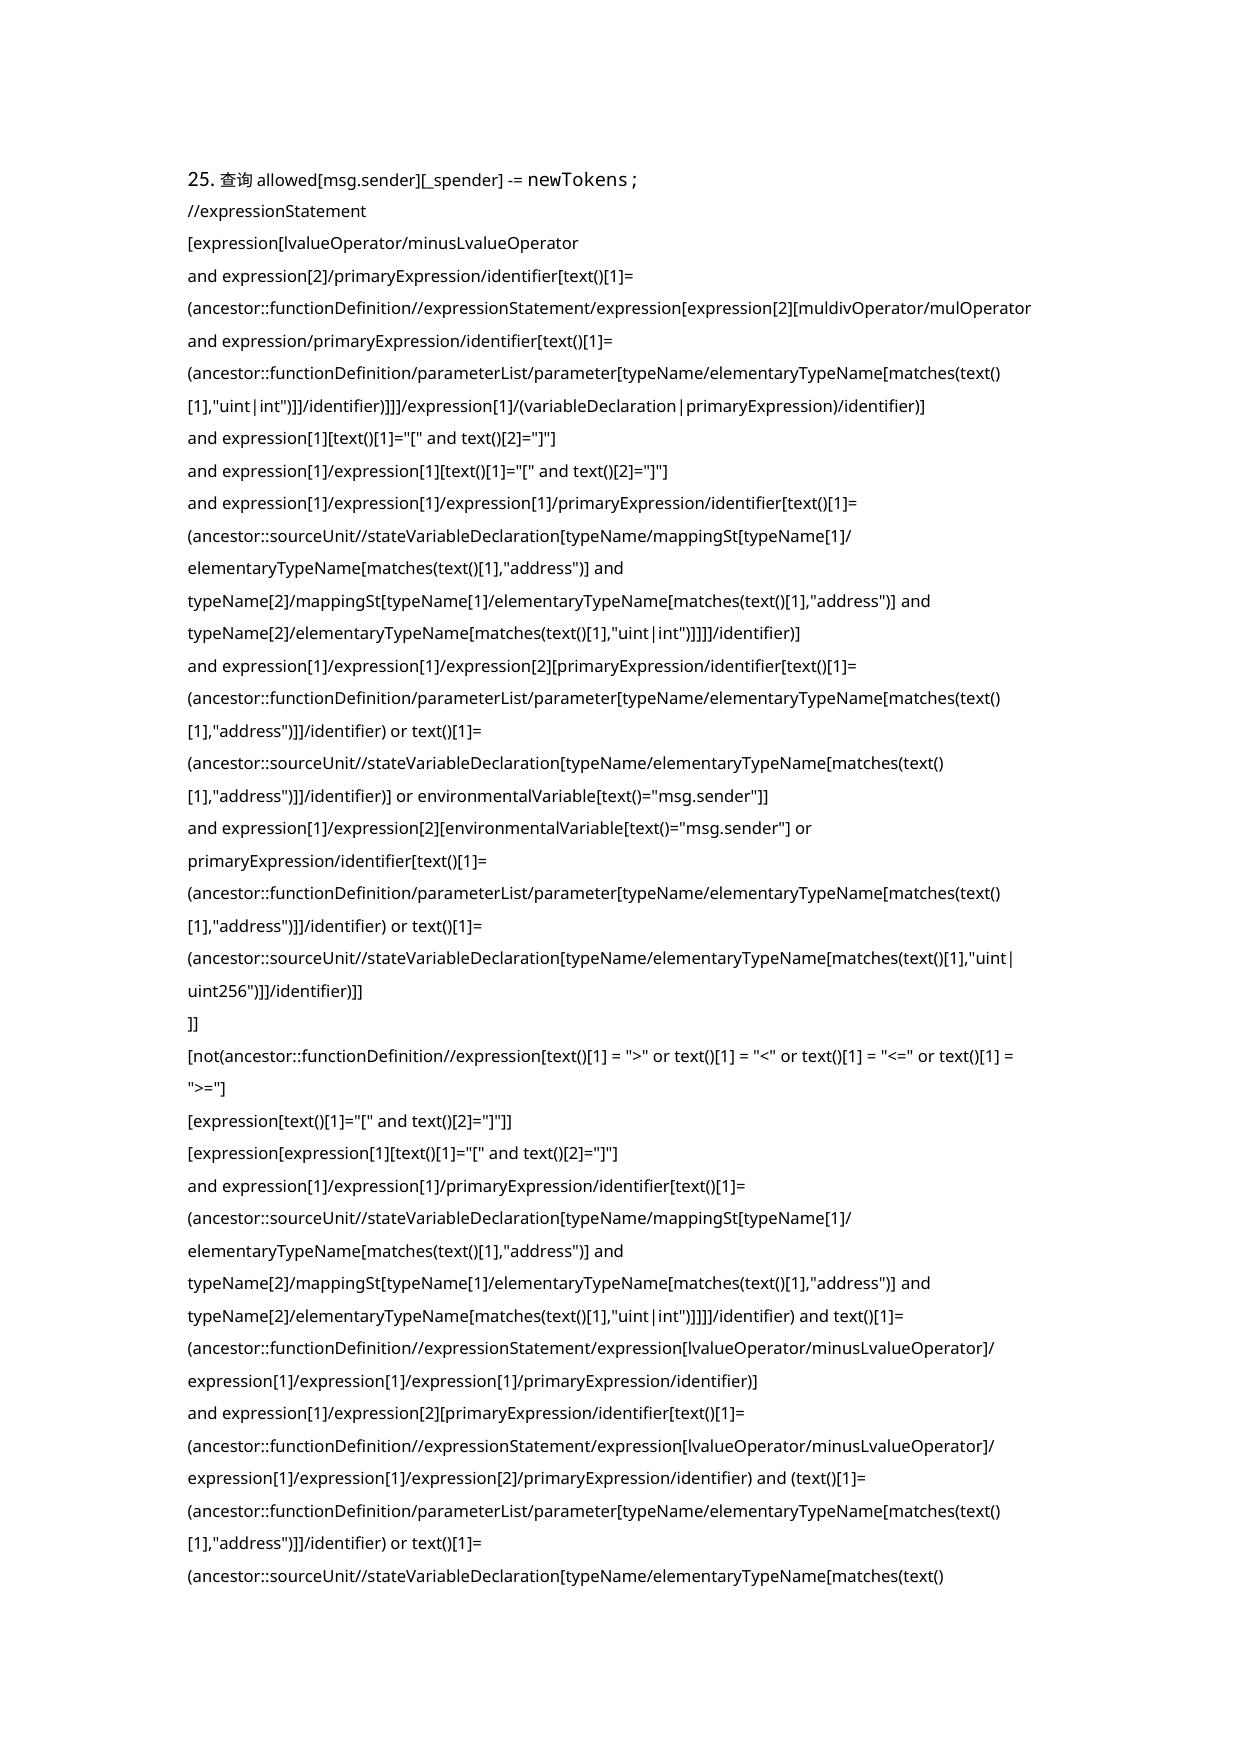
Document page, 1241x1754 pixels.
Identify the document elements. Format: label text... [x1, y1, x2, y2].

text (ancestor::functionDefinition//expressionStatement/expression[lvalueOperator/minusLvalueOperator]/expression[1]/expression[1]/expression[1]/primaryExpression/identifier)] [187, 1332, 1053, 1397]
text (ancestor::sourceUnit//stateVariableDeclaration[typeName/mappingSt[typeName[1]/elementaryTypeName[matches(text()[1],"address")] and typeName[2]/mappingSt[typeName[1]/elementaryTypeName[matches(text()[1],"address")] and typeName[2]/elementaryTypeName[matches(text()[1],"uint|int")]]]]/identifier) and text()[1]= [187, 1202, 1053, 1332]
text and expression[1]/expression[2][environmentalVariable[text()="msg.sender"] or primaryExpression/identifier[text()[1]= (ancestor::functionDefinition/parameterList/parameter[typeName/elementaryTypeName[matches(text()[1],"address")]]/identifier) or text()[1]= (ancestor::sourceUnit//stateVariableDeclaration[typeName/elementaryTypeName[matches(text()[1],"uint|uint256")]]/identifier)]] [187, 812, 1053, 1007]
text and expression[1]/expression[1][text()[1]="[" and text()[2]="]"] [187, 454, 1053, 487]
text and expression[1]/expression[2][primaryExpression/identifier[text()[1]= [187, 1397, 1053, 1429]
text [187, 1429, 1053, 1592]
text and expression[1]/expression[1]/primaryExpression/identifier[text()[1]= [187, 1169, 1053, 1202]
text and expression[1]/expression[1]/expression[2][primaryExpression/identifier[text()[1]= (ancestor::functionDefinition/parameterList/parameter[typeName/elementaryTypeName[matches(text()[1],"address")]]/identifier) or text()[1]= (ancestor::sourceUnit//stateVariableDeclaration[typeName/elementaryTypeName[matches(text()[1],"address")]]/identifier)] or environmentalVariable[text()="msg.sender"]] [187, 649, 1053, 812]
text [not(ancestor::functionDefinition//expression[text()[1] = ">" or text()[1] = "<" or text()[1] = "<=" or text()[1] = ">="] [187, 1039, 1053, 1104]
text [expression[expression[1][text()[1]="[" and text()[2]="]"] [187, 1137, 1053, 1169]
text and expression[2]/primaryExpression/identifier[text()[1]= (ancestor::functionDefinition//expressionStatement/expression[expression[2][muldivOperator/mulOperator and expression/primaryExpression/identifier[text()[1]= (ancestor::functionDefinition/parameterList/parameter[typeName/elementaryTypeName[matches(text()[1],"uint|int")]]/identifier)]]]/expression[1]/(variableDeclaration|primaryExpression)/identifier)] [187, 259, 1053, 422]
text //expressionStatement [187, 194, 1053, 227]
text 25. 查询 allowed[msg.sender][_spender] -= newTokens; [187, 162, 1053, 194]
text [expression[lvalueOperator/minusLvalueOperator [187, 227, 1053, 259]
text and expression[1][text()[1]="[" and text()[2]="]"] [187, 422, 1053, 454]
text [expression[text()[1]="[" and text()[2]="]"]] [187, 1104, 1053, 1137]
text ]] [187, 1007, 1053, 1039]
text and expression[1]/expression[1]/expression[1]/primaryExpression/identifier[text()[1]= (ancestor::sourceUnit//stateVariableDeclaration[typeName/mappingSt[typeName[1]/elementaryTypeName[matches(text()[1],"address")] and typeName[2]/mappingSt[typeName[1]/elementaryTypeName[matches(text()[1],"address")] and typeName[2]/elementaryTypeName[matches(text()[1],"uint|int")]]]]/identifier)] [187, 487, 1053, 649]
